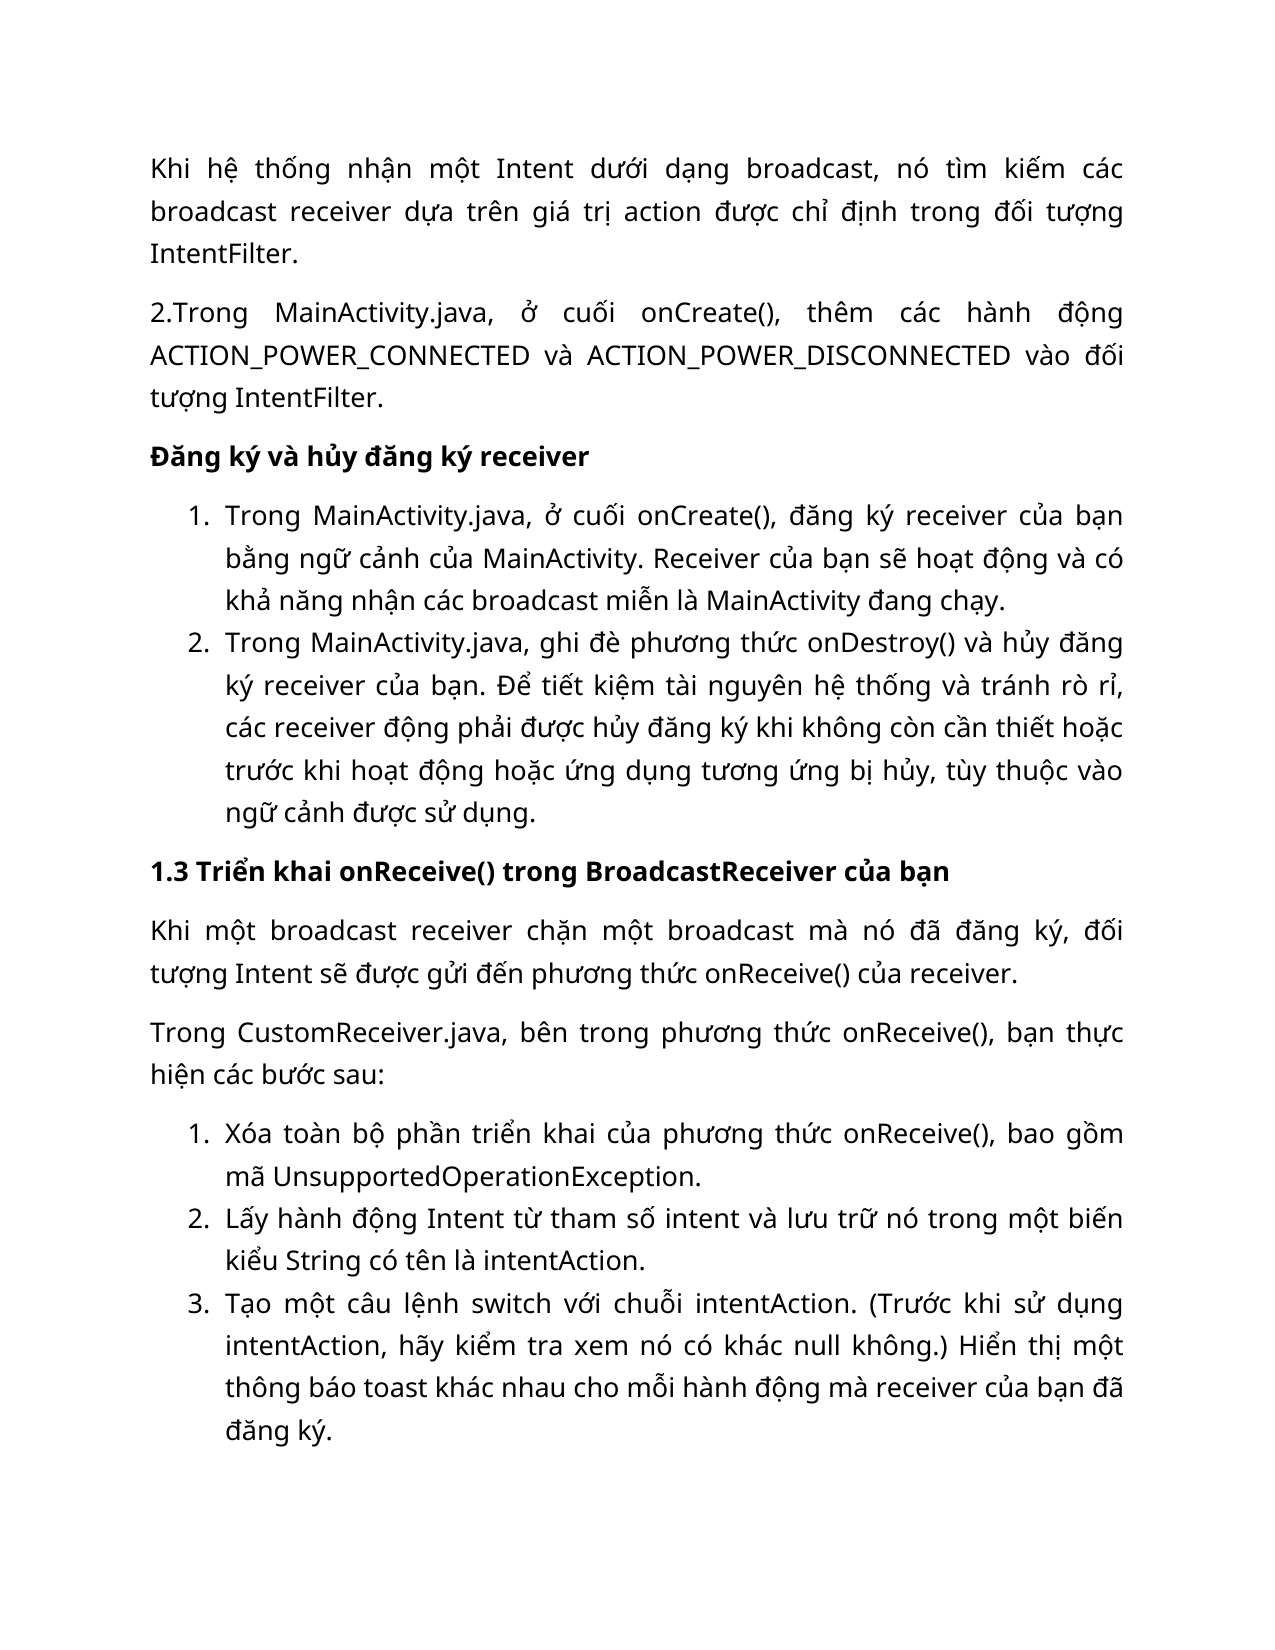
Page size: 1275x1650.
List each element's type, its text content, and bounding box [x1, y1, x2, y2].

text 2.Trong MainActivity.java, ở cuối onCreate(), thêm các hành động ACTION_POWER_CONNECTED và ACTION_POWER_DISCONNECTED vào đối tượng IntentFilter. [150, 294, 1125, 416]
list Trong MainActivity.java, ở cuối onCreate(), đăng ký receiver của bạn bằng ngữ cảnh của MainActivity. Receiver của bạn sẽ hoạt động và có khả năng nhận các broadcast miễn là MainActivity đang chạy. [187, 497, 1125, 618]
text Trong CustomReceiver.java, bên trong phương thức onReceive(), bạn thực hiện các bước sau: [150, 1013, 1125, 1092]
list Xóa toàn bộ phần triển khai của phương thức onReceive(), bao gồm mã UnsupportedOperationException. [187, 1114, 1125, 1194]
text 1.3 Triển khai onReceive() trong BroadcastReceiver của bạn [150, 853, 1125, 889]
text Khi hệ thống nhận một Intent dưới dạng broadcast, nó tìm kiếm các broadcast receiver dựa trên giá trị action được chỉ định trong đối tượng IntentFilter. [150, 150, 1125, 272]
text Khi một broadcast receiver chặn một broadcast mà nó đã đăng ký, đối tượng Intent sẽ được gửi đến phương thức onReceive() của receiver. [150, 912, 1125, 991]
text Đăng ký và hủy đăng ký receiver [150, 438, 1125, 474]
list Lấy hành động Intent từ tham số intent và lưu trữ nó trong một biến kiểu String có tên là intentAction. [187, 1199, 1125, 1279]
list Trong MainActivity.java, ghi đè phương thức onDestroy() và hủy đăng ký receiver của bạn. Để tiết kiệm tài nguyên hệ thống và tránh rò rỉ, các receiver động phải được hủy đăng ký khi không còn cần thiết hoặc trước khi hoạt động hoặc ứng dụng tương ứng bị hủy, tùy thuộc vào ngữ cảnh được sử dụng. [187, 624, 1125, 830]
list Tạo một câu lệnh switch với chuỗi intentAction. (Trước khi sử dụng intentAction, hãy kiểm tra xem nó có khác null không.) Hiển thị một thông báo toast khác nhau cho mỗi hành động mà receiver của bạn đã đăng ký. [187, 1284, 1125, 1448]
